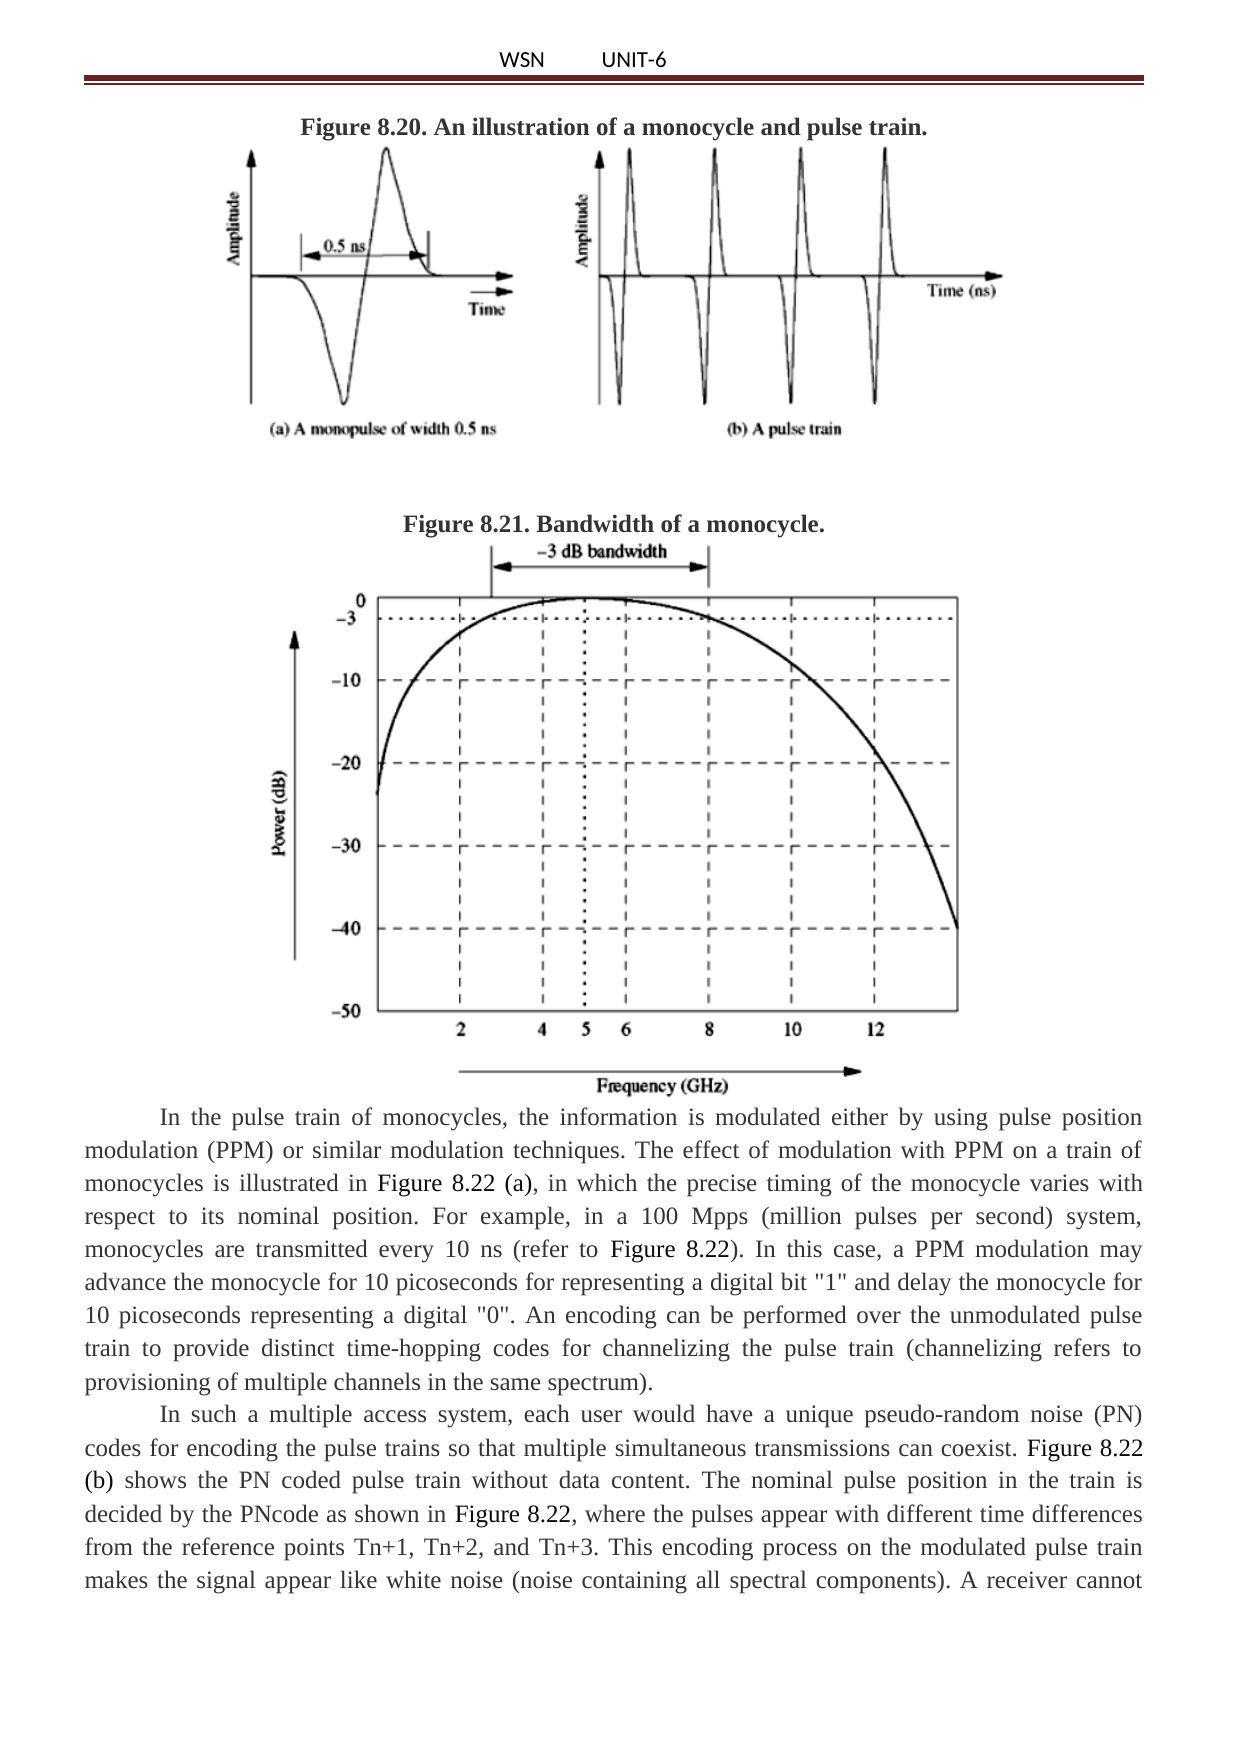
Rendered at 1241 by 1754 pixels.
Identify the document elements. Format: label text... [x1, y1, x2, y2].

text Figure 8.20. An illustration of a monocycle and pulse train. [84, 112, 1144, 141]
text In the pulse train of monocycles, the information is modulated either by using pulse position modulation (PPM) or similar modulation techniques. The effect of modulation with PPM on a train of monocycles is illustrated in Figure 8.22 (a), in which the precise timing of the monocycle varies with respect to its nominal position. For example, in a 100 Mpps (million pulses per second) system, monocycles are transmitted every 10 ns (refer to Figure 8.22). In this case, a PPM modulation may advance the monocycle for 10 picoseconds for representing a digital bit "1" and delay the monocycle for 10 picoseconds representing a digital "0". An encoding can be performed over the unmodulated pulse train to provide distinct time-hopping codes for channelizing the pulse train (channelizing refers to provisioning of multiple channels in the same spectrum). [84, 1102, 1144, 1395]
text Figure 8.21. Bandwidth of a monocycle. [84, 509, 1144, 537]
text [84, 1399, 1144, 1593]
